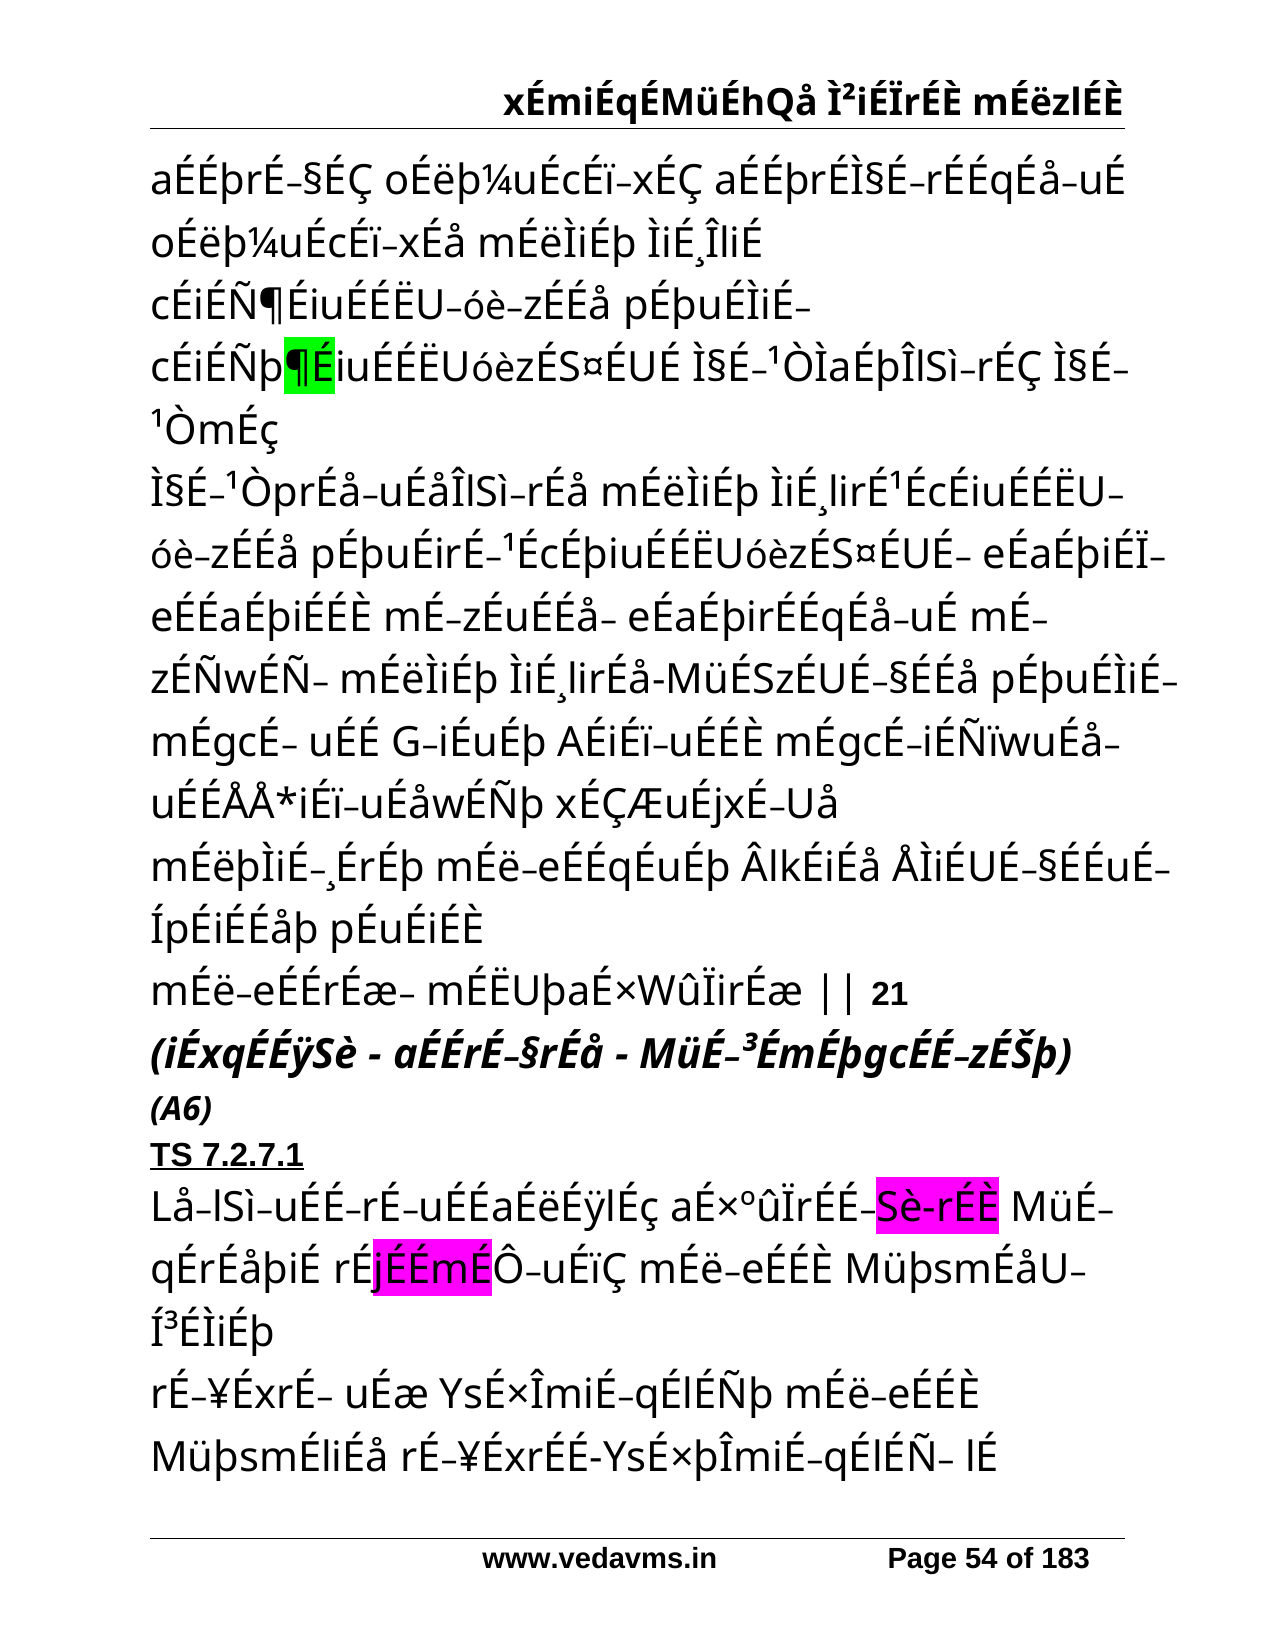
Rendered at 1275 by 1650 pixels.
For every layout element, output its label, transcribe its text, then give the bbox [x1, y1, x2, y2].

text mÉëþÌiÉ–¸ÉrÉþ mÉë–eÉÉqÉuÉþ ÂlkÉiÉå ÅÌiÉUÉ–§ÉÉuÉ–ÍpÉiÉÉåþ pÉuÉiÉÈ [150, 836, 1184, 956]
text Ì§É–¹ÒprÉå–uÉåÎlSì–rÉå mÉëÌiÉþ ÌiÉ¸lirÉ¹ÉcÉiuÉÉËU–óè–zÉÉå pÉþuÉirÉ–¹ÉcÉþiuÉÉËUóèzÉS¤ÉUÉ– eÉaÉþiÉÏ– eÉÉaÉþiÉÉÈ mÉ–zÉuÉÉå– eÉaÉþirÉÉqÉå–uÉ mÉ–zÉÑwÉÑ– mÉëÌiÉþ ÌiÉ¸lirÉå-MüÉSzÉUÉ–§ÉÉå pÉþuÉÌiÉ– mÉgcÉ– uÉÉ G–iÉuÉþ AÉiÉï–uÉÉÈ mÉgcÉ–iÉÑïwuÉå–uÉÉÅÅ*iÉï–uÉåwÉÑþ xÉÇÆuÉjxÉ–Uå [150, 462, 1184, 831]
text cÉiÉÑ¶ÉiuÉÉËU–óè–zÉÉå pÉþuÉÌiÉ– cÉiÉÑþ¶ÉiuÉÉËUóèzÉS¤ÉUÉ Ì§É–¹ÒÌaÉþÎlSì–rÉÇ Ì§É–¹ÒmÉç [150, 275, 1184, 456]
text aÉÉþrÉ–§ÉÇ oÉëþ¼uÉcÉï–xÉÇ aÉÉþrÉÌ§É–rÉÉqÉå–uÉ oÉëþ¼uÉcÉï–xÉå mÉëÌiÉþ ÌiÉ¸ÎliÉ [150, 150, 1184, 269]
text Lå–lSì–uÉÉ–rÉ–uÉÉaÉëÉÿlÉç aÉ×ºûÏrÉÉ–Sè-rÉÈ MüÉ–qÉrÉåþiÉ rÉjÉÉmÉÔ–uÉïÇ mÉë–eÉÉÈ MüþsmÉåU–Í³ÉÌiÉþ [150, 1177, 1125, 1358]
text (iÉxqÉÉÿSè - aÉÉrÉ–§rÉå - MüÉ–³ÉmÉþgcÉÉ–zÉŠþ) (A6) [150, 1023, 1125, 1130]
text TS 7.2.7.1 [150, 1135, 1125, 1173]
text mÉë–eÉÉrÉæ– mÉËUþaÉ×WûÏirÉæ || 21 [150, 961, 1184, 1018]
